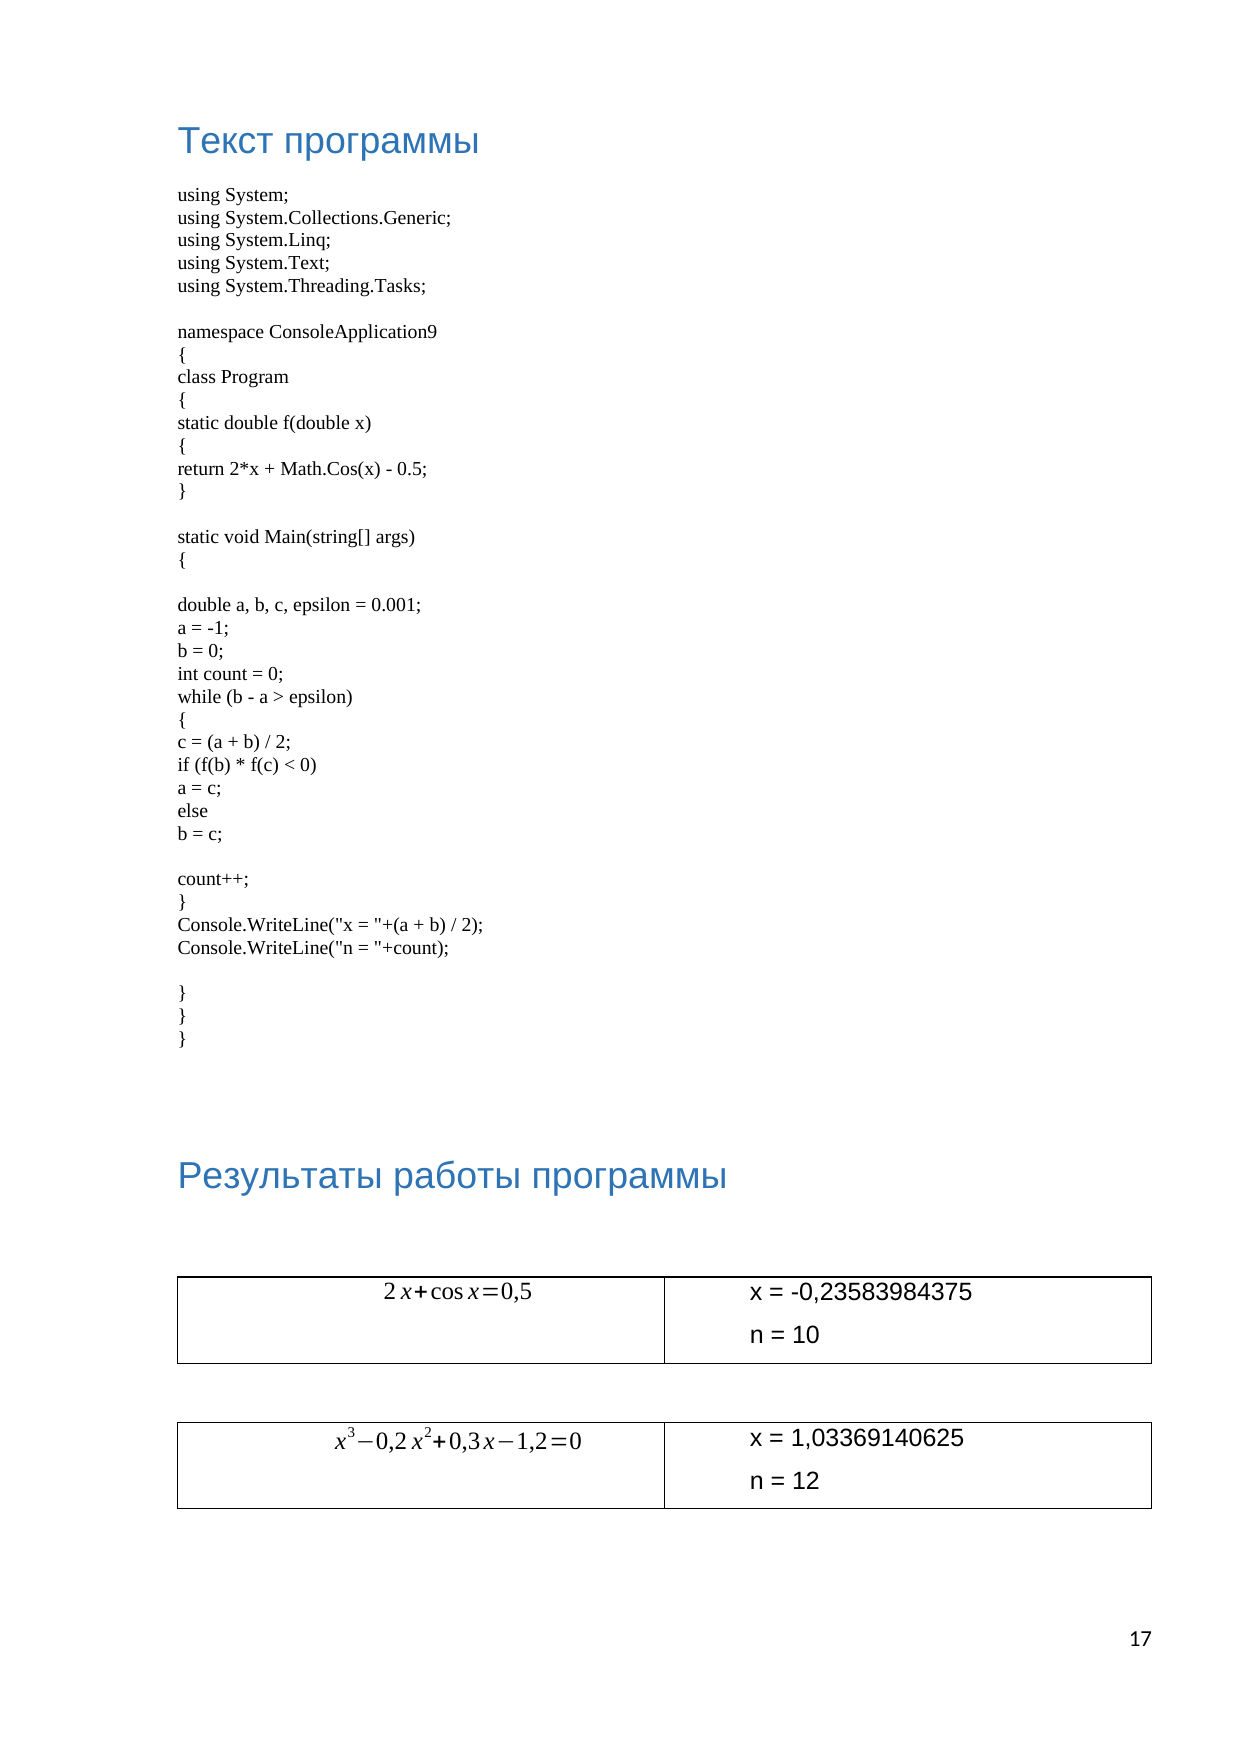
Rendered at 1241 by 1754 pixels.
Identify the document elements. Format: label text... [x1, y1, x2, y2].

text using System.Collections.Generic; [177, 206, 1152, 228]
text while (b - a > epsilon) [177, 685, 1152, 707]
text static double f(double x) [177, 411, 1152, 434]
text } [177, 890, 1152, 913]
text a = -1; [177, 616, 1152, 639]
text using System.Text; [177, 251, 1152, 274]
text else [177, 799, 1152, 822]
text } [177, 1027, 1152, 1050]
table_header x = -0,23583984375 n = 10 [665, 1278, 1151, 1362]
text Console.WriteLine("n = "+count); [177, 936, 1152, 958]
text b = 0; [177, 639, 1152, 662]
text using System; [177, 183, 1152, 206]
text using System.Threading.Tasks; [177, 274, 1152, 297]
text if (f(b) * f(c) < 0) [177, 753, 1152, 776]
text double a, b, c, epsilon = 0.001; [177, 593, 1152, 616]
table_header x = 1,03369140625 n = 12 [665, 1423, 1151, 1508]
text namespace ConsoleApplication9 [177, 320, 1152, 342]
text } [177, 1004, 1152, 1027]
table_header [178, 1278, 664, 1362]
text { [177, 388, 1152, 411]
text { [177, 707, 1152, 730]
text { [177, 342, 1152, 365]
text a = c; [177, 776, 1152, 799]
text static void Main(string[] args) [177, 525, 1152, 548]
text } [177, 479, 1152, 502]
text b = c; [177, 822, 1152, 844]
text { [177, 548, 1152, 571]
text { [177, 434, 1152, 457]
text using System.Linq; [177, 228, 1152, 251]
text c = (a + b) / 2; [177, 730, 1152, 753]
text class Program [177, 365, 1152, 388]
subtitle Результаты работы программы [177, 1153, 1152, 1196]
table_header [178, 1423, 664, 1508]
text return 2*x + Math.Cos(x) - 0.5; [177, 457, 1152, 479]
text } [177, 981, 1152, 1004]
text int count = 0; [177, 662, 1152, 685]
text Console.WriteLine("x = "+(a + b) / 2); [177, 913, 1152, 936]
subtitle Текст программы [177, 118, 1152, 161]
text count++; [177, 867, 1152, 890]
